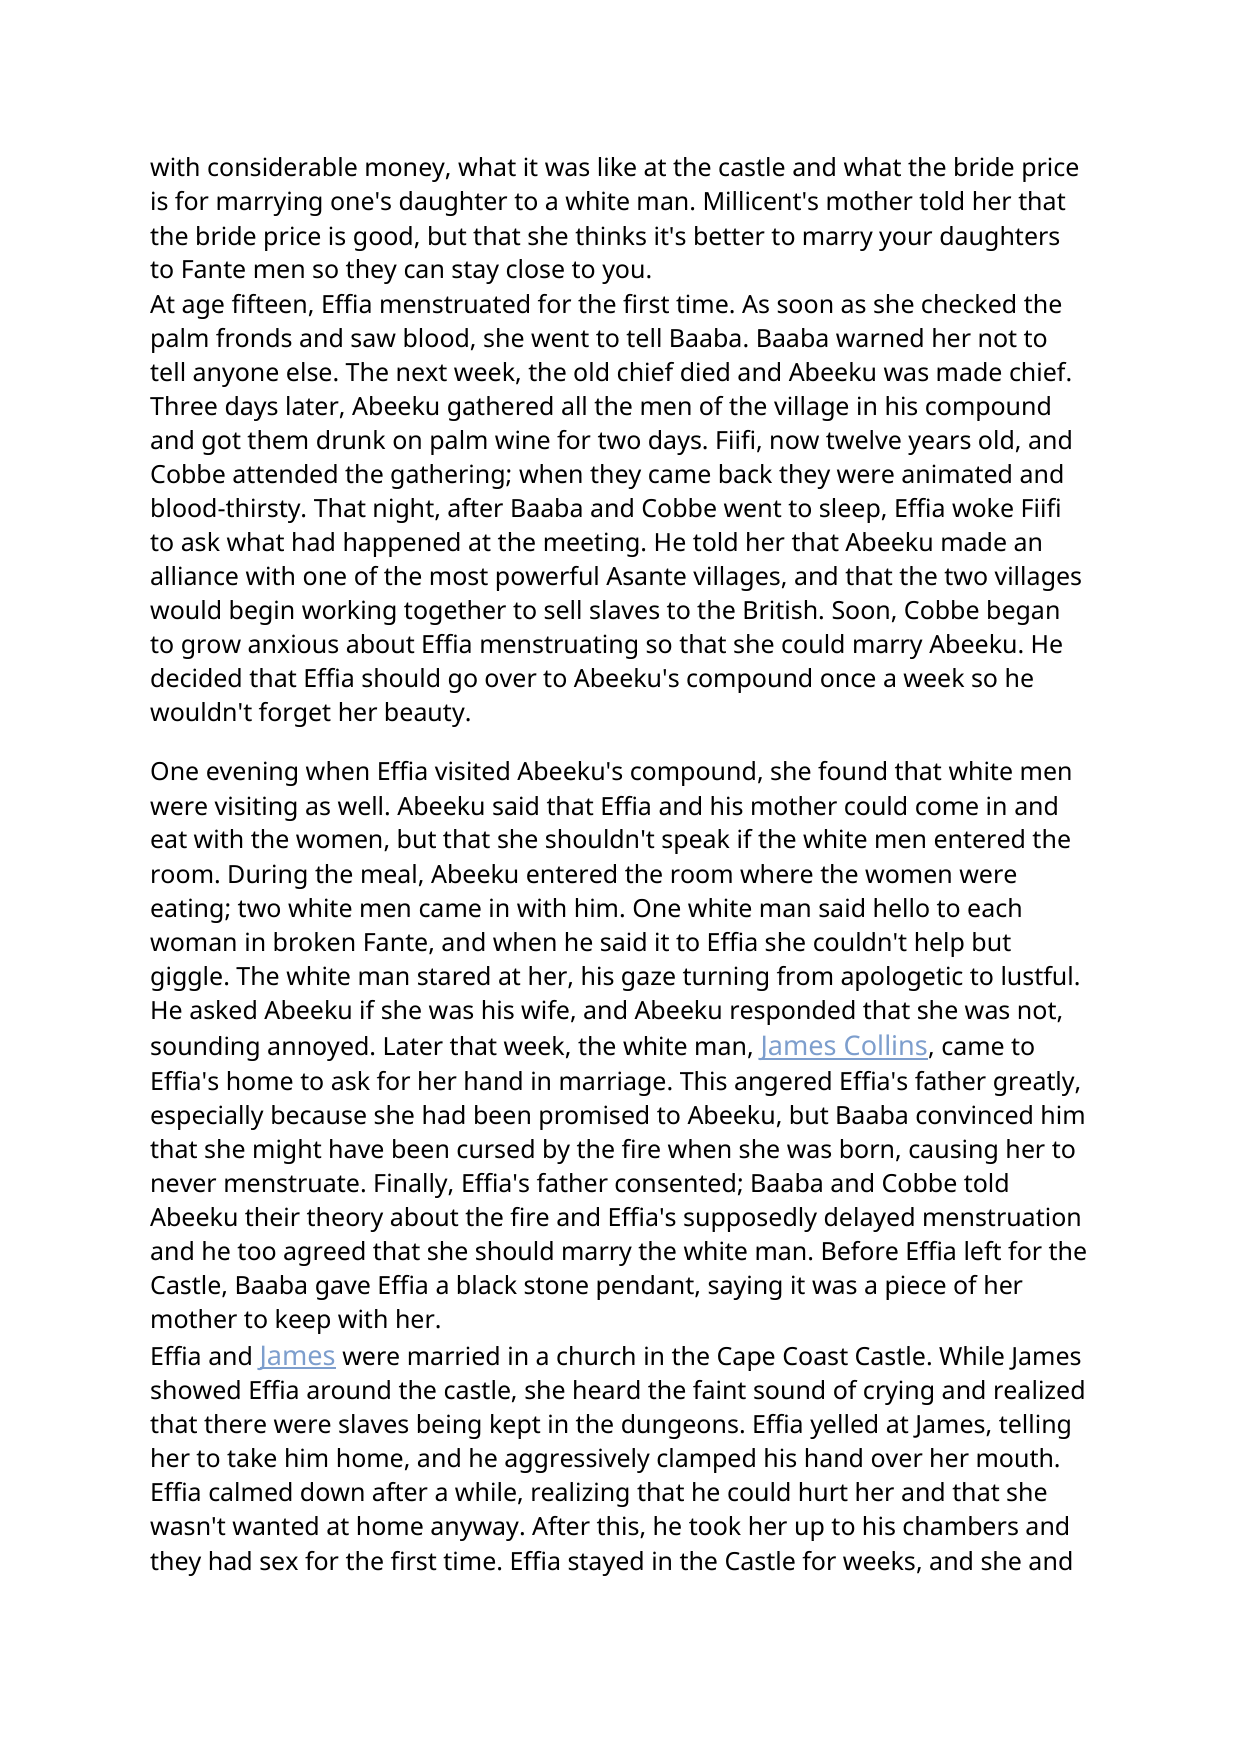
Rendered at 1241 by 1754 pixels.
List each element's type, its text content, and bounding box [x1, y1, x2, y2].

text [150, 150, 1090, 286]
text One evening when Effia visited Abeeku's compound, she found that white men were visiting as well. Abeeku said that Effia and his mother could come in and eat with the women, but that she shouldn't speak if the white men entered the room. During the meal, Abeeku entered the room where the women were eating; two white men came in with him. One white man said hello to each woman in broken Fante, and when he said it to Effia she couldn't help but giggle. The white man stared at her, his gaze turning from apologetic to lustful. He asked Abeeku if she was his wife, and Abeeku responded that she was not, sounding annoyed. Later that week, the white man, James Collins, came to Effia's home to ask for her hand in marriage. This angered Effia's father greatly, especially because she had been promised to Abeeku, but Baaba convinced him that she might have been cursed by the fire when she was born, causing her to never menstruate. Finally, Effia's father consented; Baaba and Cobbe told Abeeku their theory about the fire and Effia's supposedly delayed menstruation and he too agreed that she should marry the white man. Before Effia left for the Castle, Baaba gave Effia a black stone pendant, saying it was a piece of her mother to keep with her. [150, 754, 1090, 1336]
text At age fifteen, Effia menstruated for the first time. As soon as she checked the palm fronds and saw blood, she went to tell Baaba. Baaba warned her not to tell anyone else. The next week, the old chief died and Abeeku was made chief. Three days later, Abeeku gathered all the men of the village in his compound and got them drunk on palm wine for two days. Fiifi, now twelve years old, and Cobbe attended the gathering; when they came back they were animated and blood-thirsty. That night, after Baaba and Cobbe went to sleep, Effia woke Fiifi to ask what had happened at the meeting. He told her that Abeeku made an alliance with one of the most powerful Asante villages, and that the two villages would begin working together to sell slaves to the British. Soon, Cobbe began to grow anxious about Effia menstruating so that she could marry Abeeku. He decided that Effia should go over to Abeeku's compound once a week so he wouldn't forget her beauty. [150, 286, 1090, 729]
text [150, 1336, 1090, 1577]
